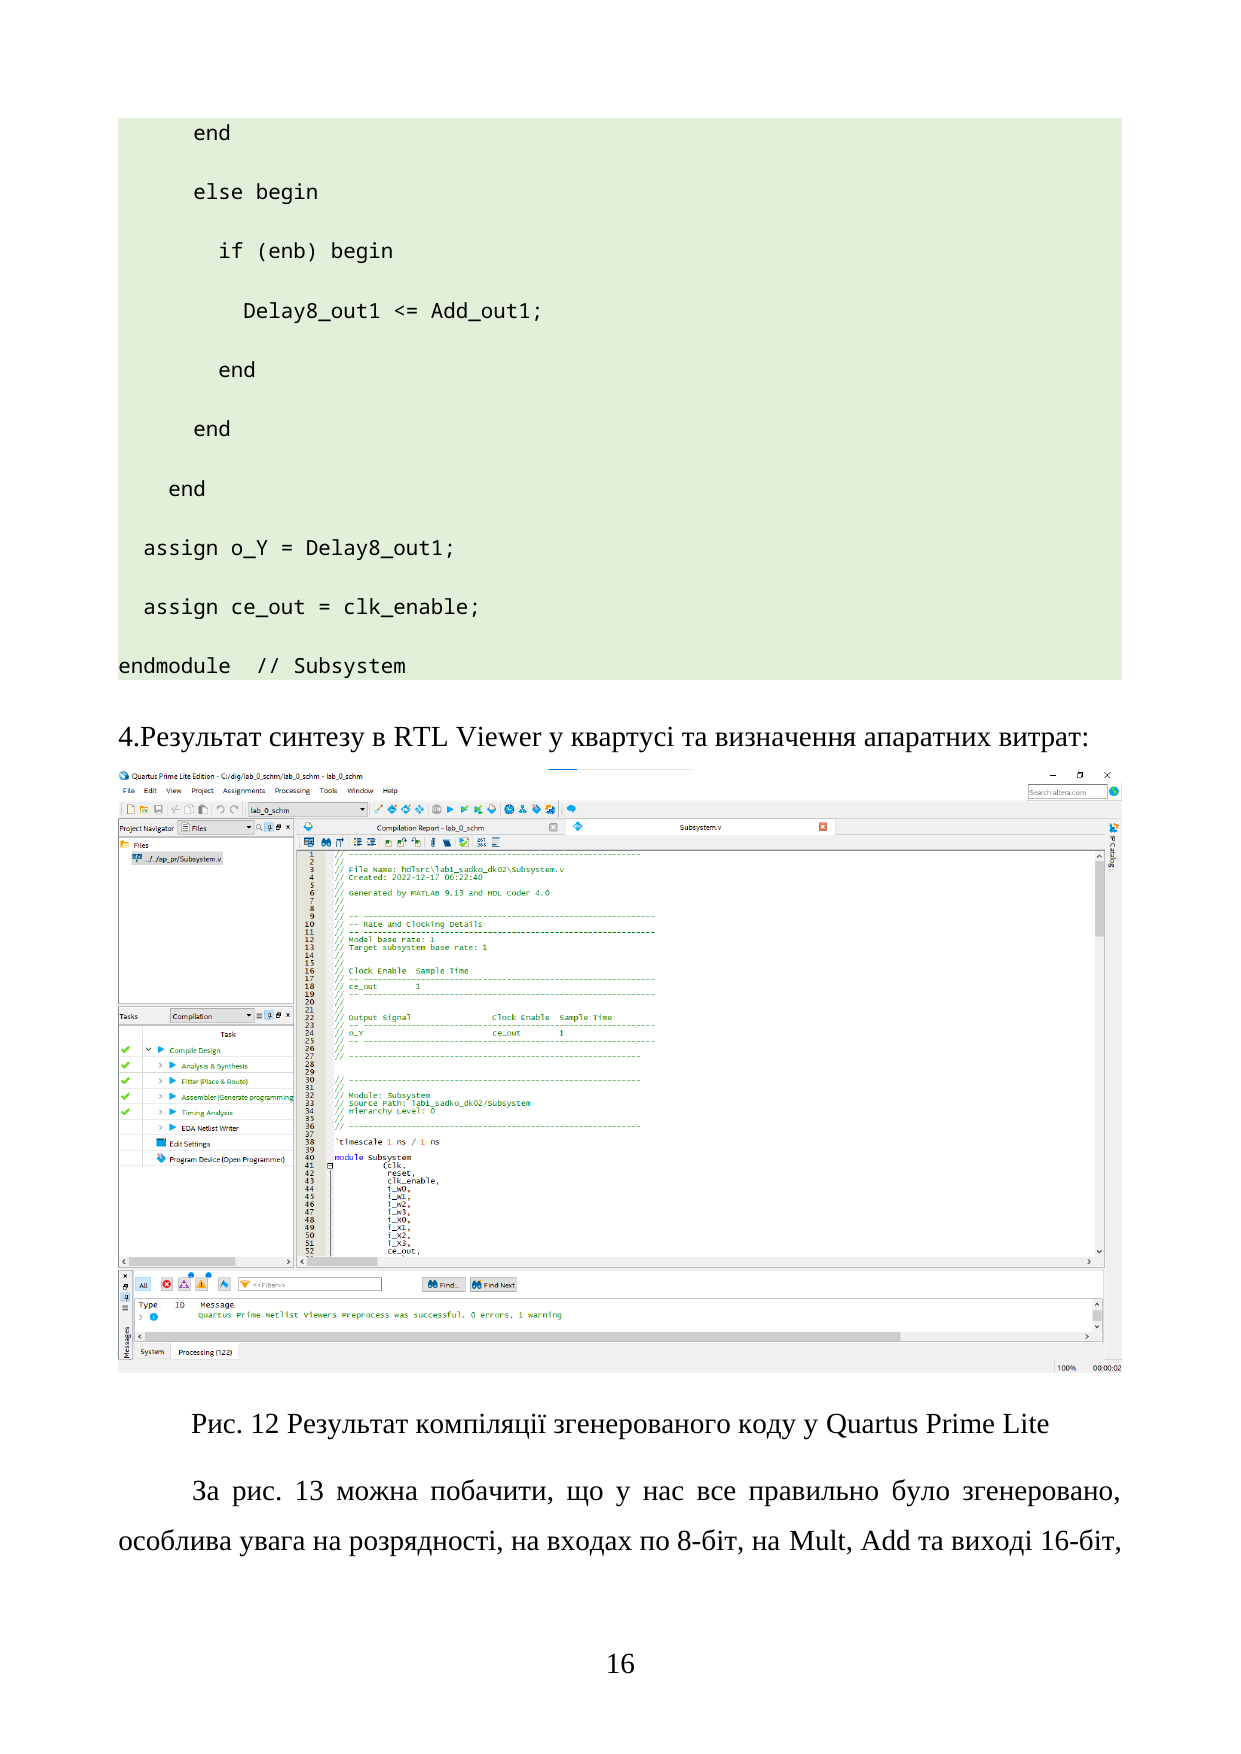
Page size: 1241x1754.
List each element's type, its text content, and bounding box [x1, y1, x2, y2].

picture [118, 769, 1122, 1373]
text end [118, 355, 1122, 384]
text else begin [118, 177, 1122, 206]
subtitle 4.Результат синтезу в RTL Viewer у квартусі та визначення апаратних витрат: [118, 719, 1122, 753]
text end [118, 474, 1122, 502]
text assign ce_out = clk_enable; [118, 592, 1122, 621]
text Рис. 12 Результат компіляції згенерованого коду у Quartus Prime Lite [118, 1406, 1122, 1439]
text assign o_Y = Delay8_out1; [118, 533, 1122, 561]
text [118, 1473, 1122, 1557]
text end [118, 414, 1122, 443]
text Delay8_out1 <= Add_out1; [118, 296, 1122, 324]
text if (enb) begin [118, 237, 1122, 265]
text endmodule // Subsystem [118, 652, 1122, 680]
text end [118, 118, 1122, 147]
